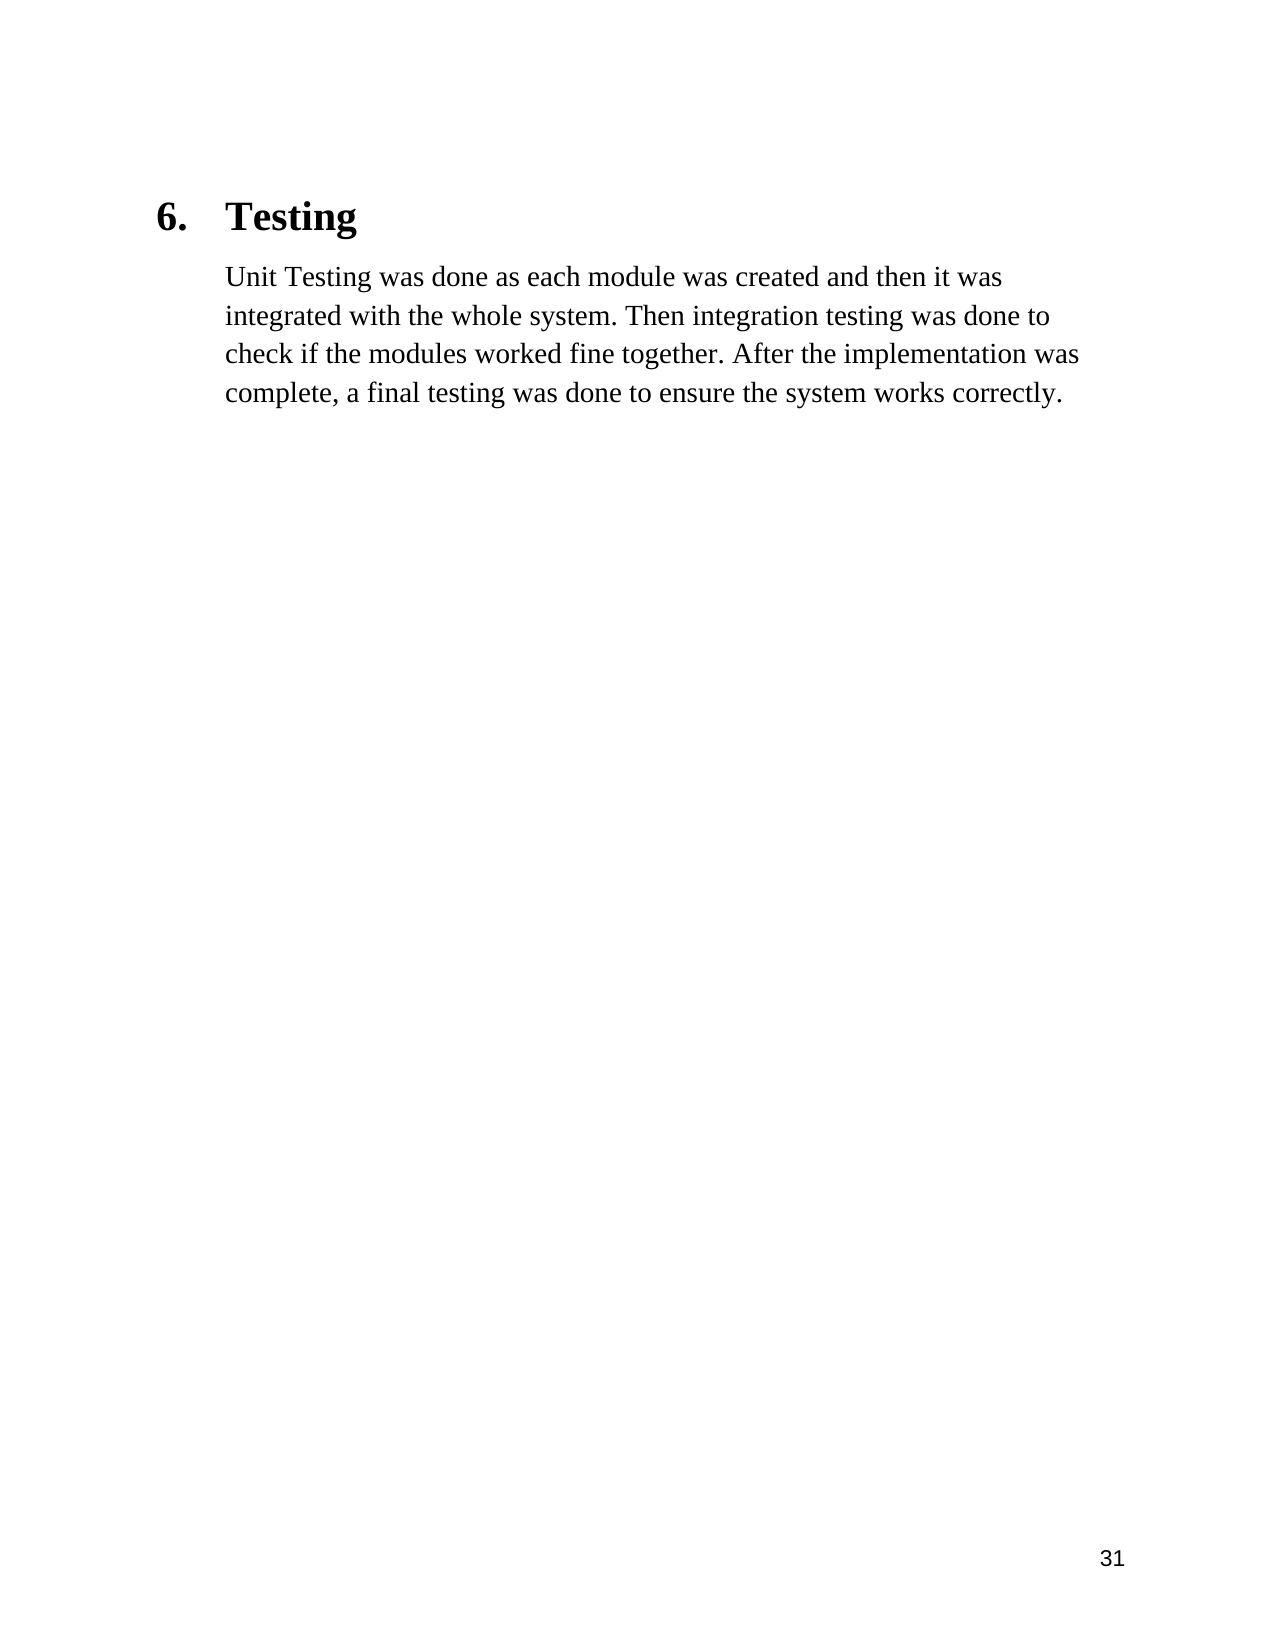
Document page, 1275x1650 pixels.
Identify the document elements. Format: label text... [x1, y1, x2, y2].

text Unit Testing was done as each module was created and then it was integrated with the whole system. Then integration testing was done to check if the modules worked fine together. After the implementation was complete, a final testing was done to ensure the system works correctly. [225, 259, 1125, 408]
subtitle Testing [187, 192, 1125, 239]
